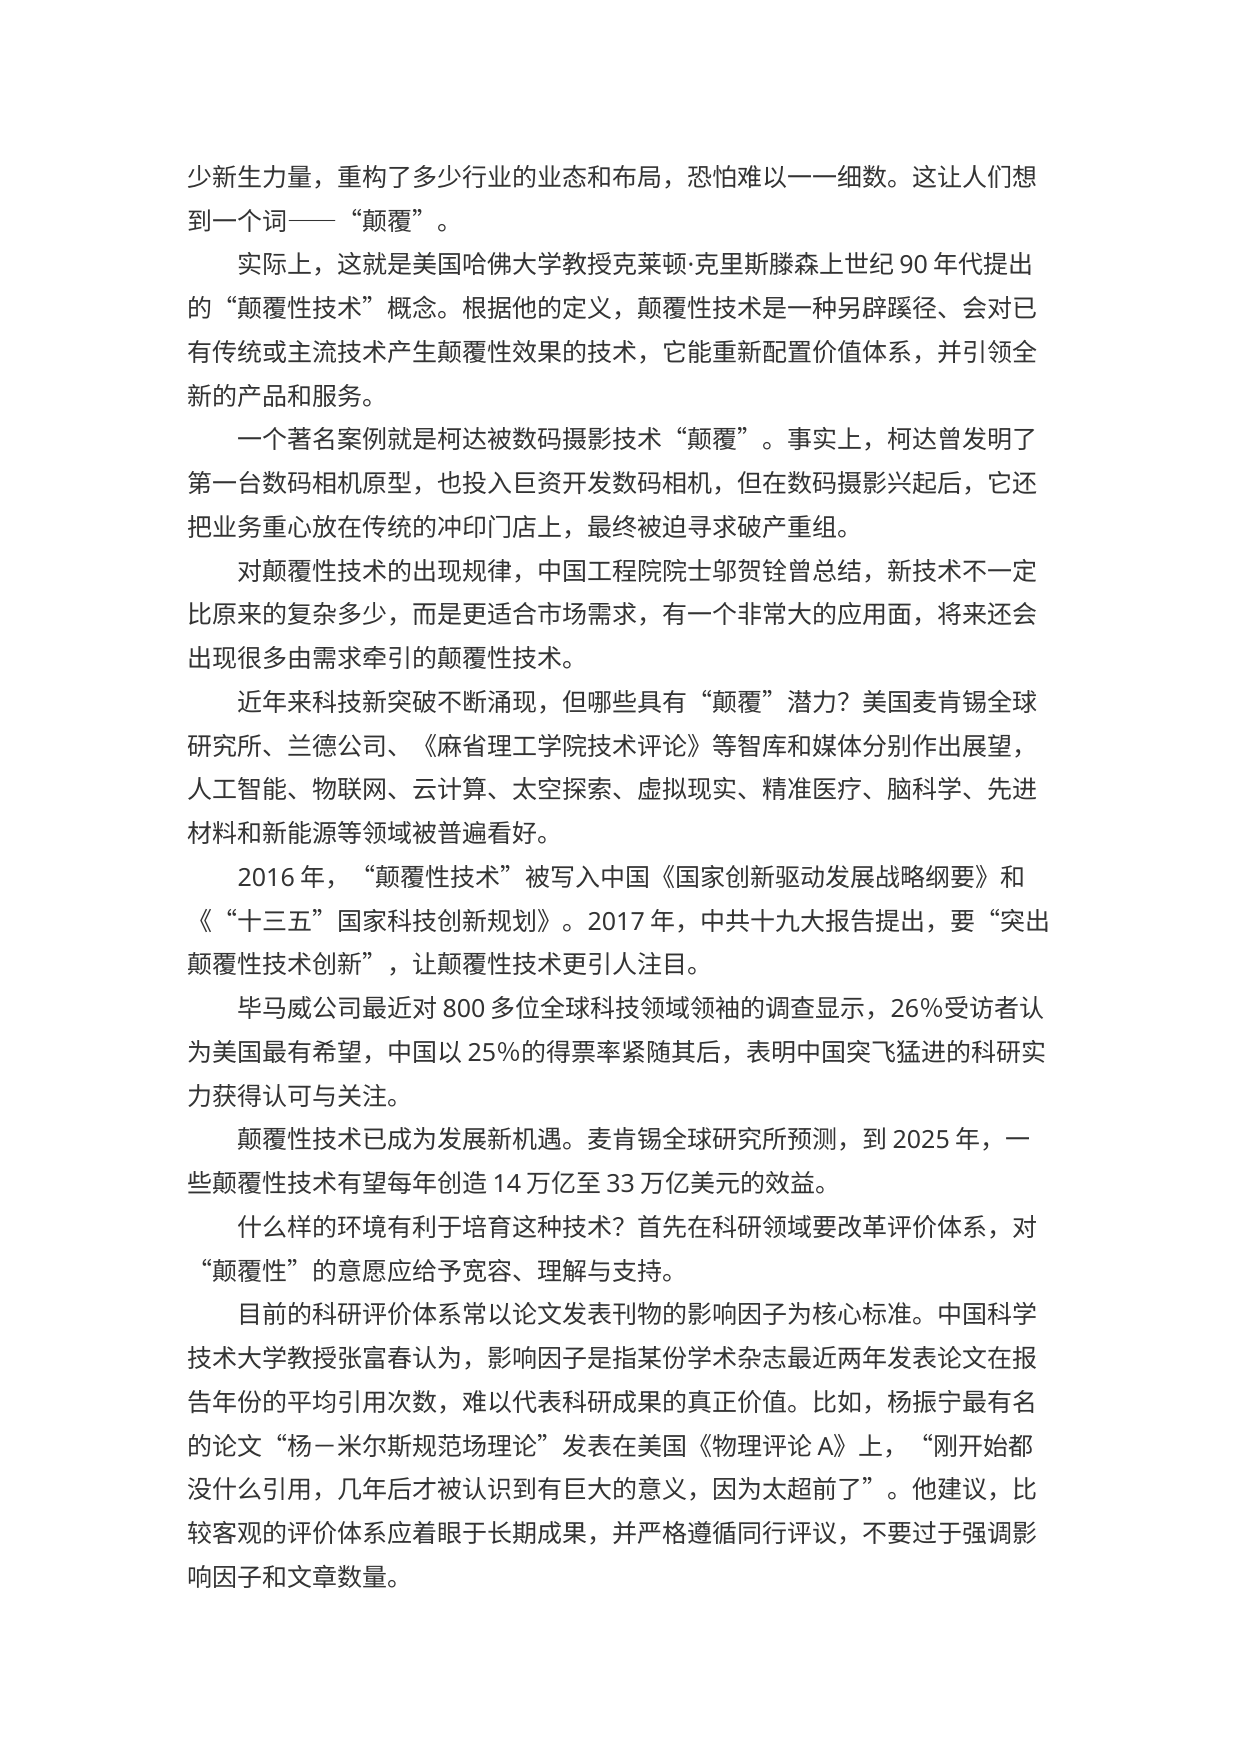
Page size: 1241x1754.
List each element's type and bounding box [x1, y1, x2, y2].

text [187, 150, 1053, 1594]
